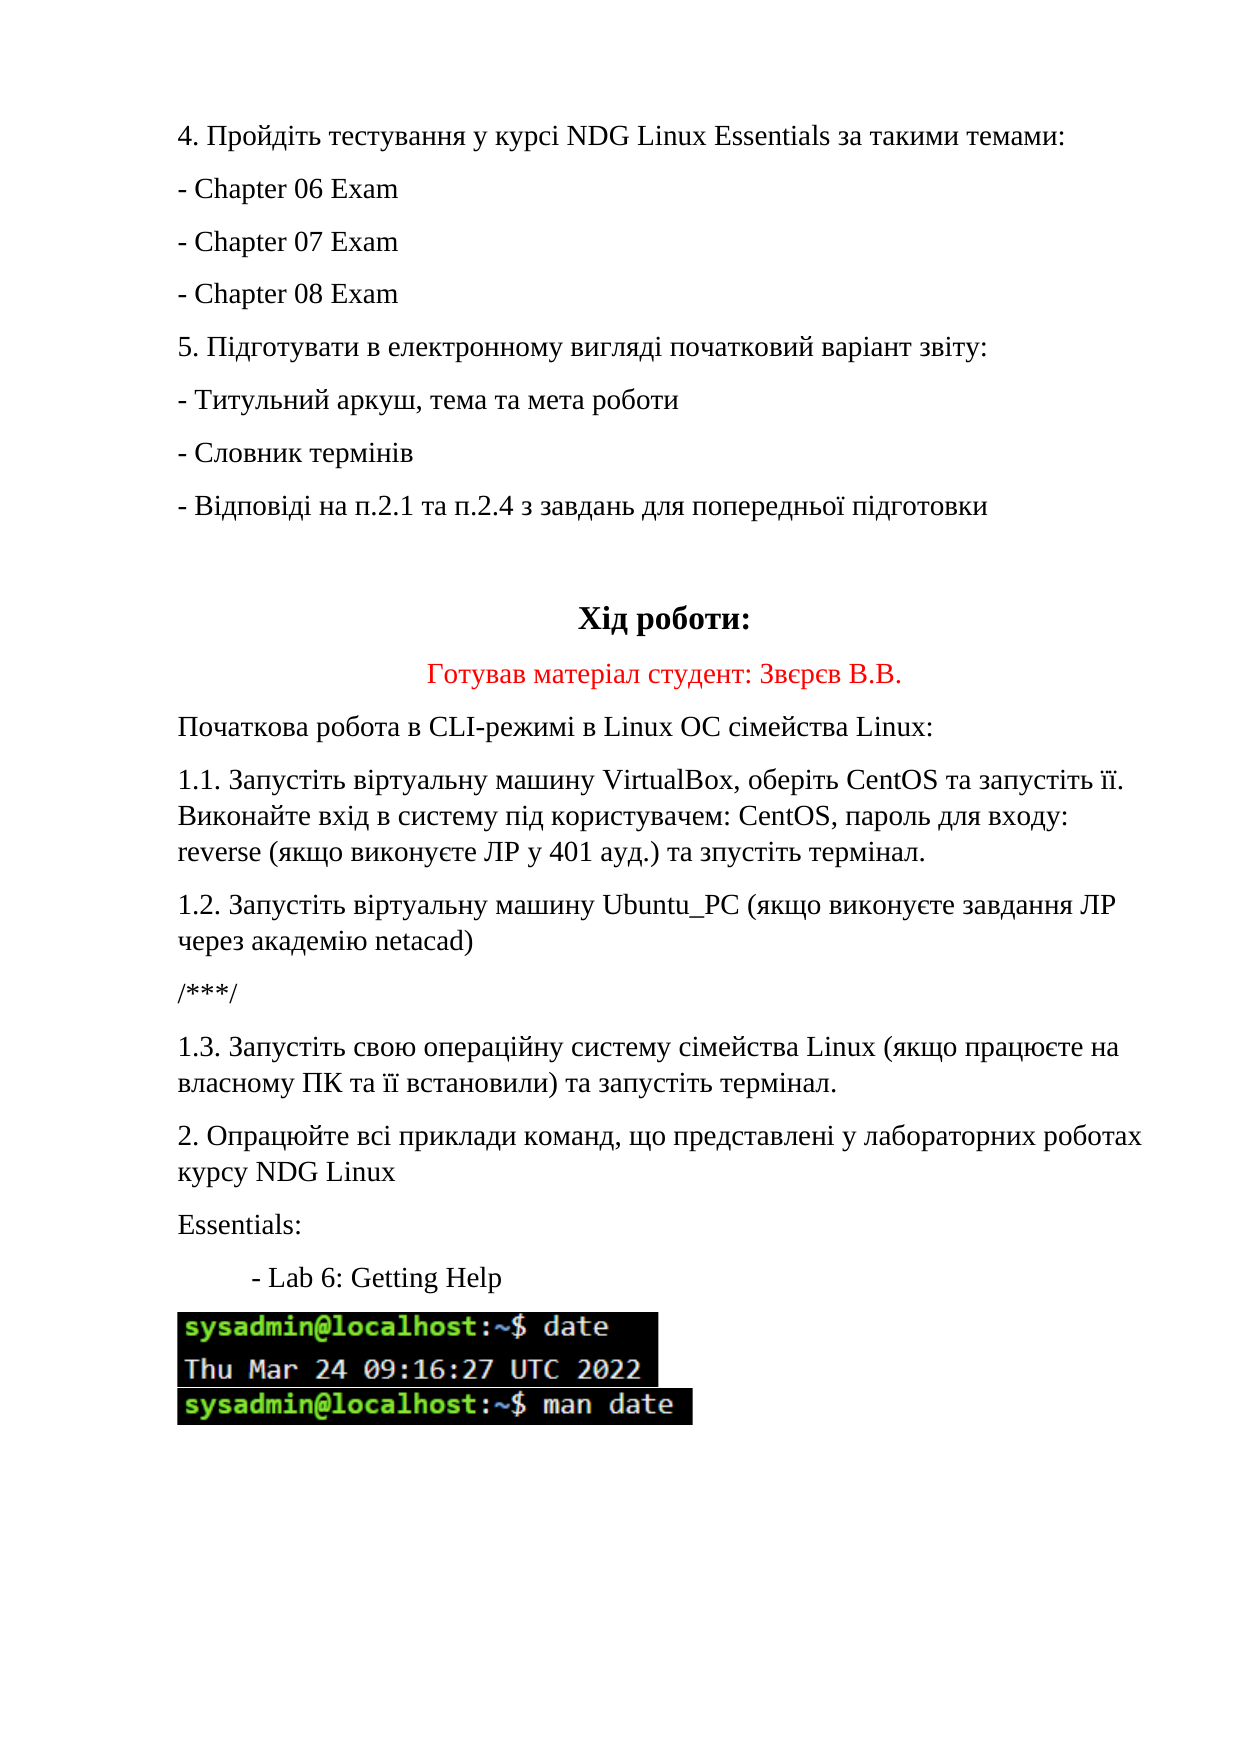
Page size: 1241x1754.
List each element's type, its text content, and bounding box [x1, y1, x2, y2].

picture [177, 1312, 659, 1387]
text Готував матеріал студент: Звєрєв В.В. [177, 657, 1152, 690]
text - Відповіді на п.2.1 та п.2.4 з завдань для попередньої підготовки [177, 488, 1152, 521]
text - Chapter 07 Exam [177, 224, 1152, 257]
text 1.1. Запустіть віртуальну машину VirtualBox, оберіть CentOS та запустіть її. Виконайте вхід в систему під користувачем: CentOS, пароль для входу: reverse (якщо виконуєте ЛР у 401 ауд.) та зпустіть термінал. [177, 762, 1152, 868]
text 1.3. Запустіть свою операційну систему сімейства Linux (якщо працюєте на власному ПК та її встановили) та запустіть термінал. [177, 1029, 1152, 1099]
text - Chapter 08 Exam [177, 277, 1152, 310]
picture [177, 1388, 693, 1425]
text 4. Пройдіть тестування у курсі NDG Linux Essentials за такими темами: [177, 118, 1152, 152]
text Хід роботи: [177, 599, 1152, 637]
text /***/ [177, 976, 1152, 1010]
text - Chapter 06 Exam [177, 171, 1152, 204]
text - Титульний аркуш, тема та мета роботи [177, 382, 1152, 416]
text Початкова робота в CLI-режимі в Linux ОС сімейства Linux: [177, 709, 1152, 743]
text 1.2. Запустіть віртуальну машину Ubuntu_PC (якщо виконуєте завдання ЛР через академію netacad) [177, 887, 1152, 957]
text 2. Опрацюйте всі приклади команд, що представлені у лабораторних роботах курсу NDG Linux [177, 1118, 1152, 1188]
text Essentials: [177, 1207, 1152, 1241]
text 5. Підготувати в електронному вигляді початковий варіант звіту: [177, 329, 1152, 363]
text - Словник термінів [177, 435, 1152, 468]
text - Lab 6: Getting Help [177, 1260, 1152, 1293]
